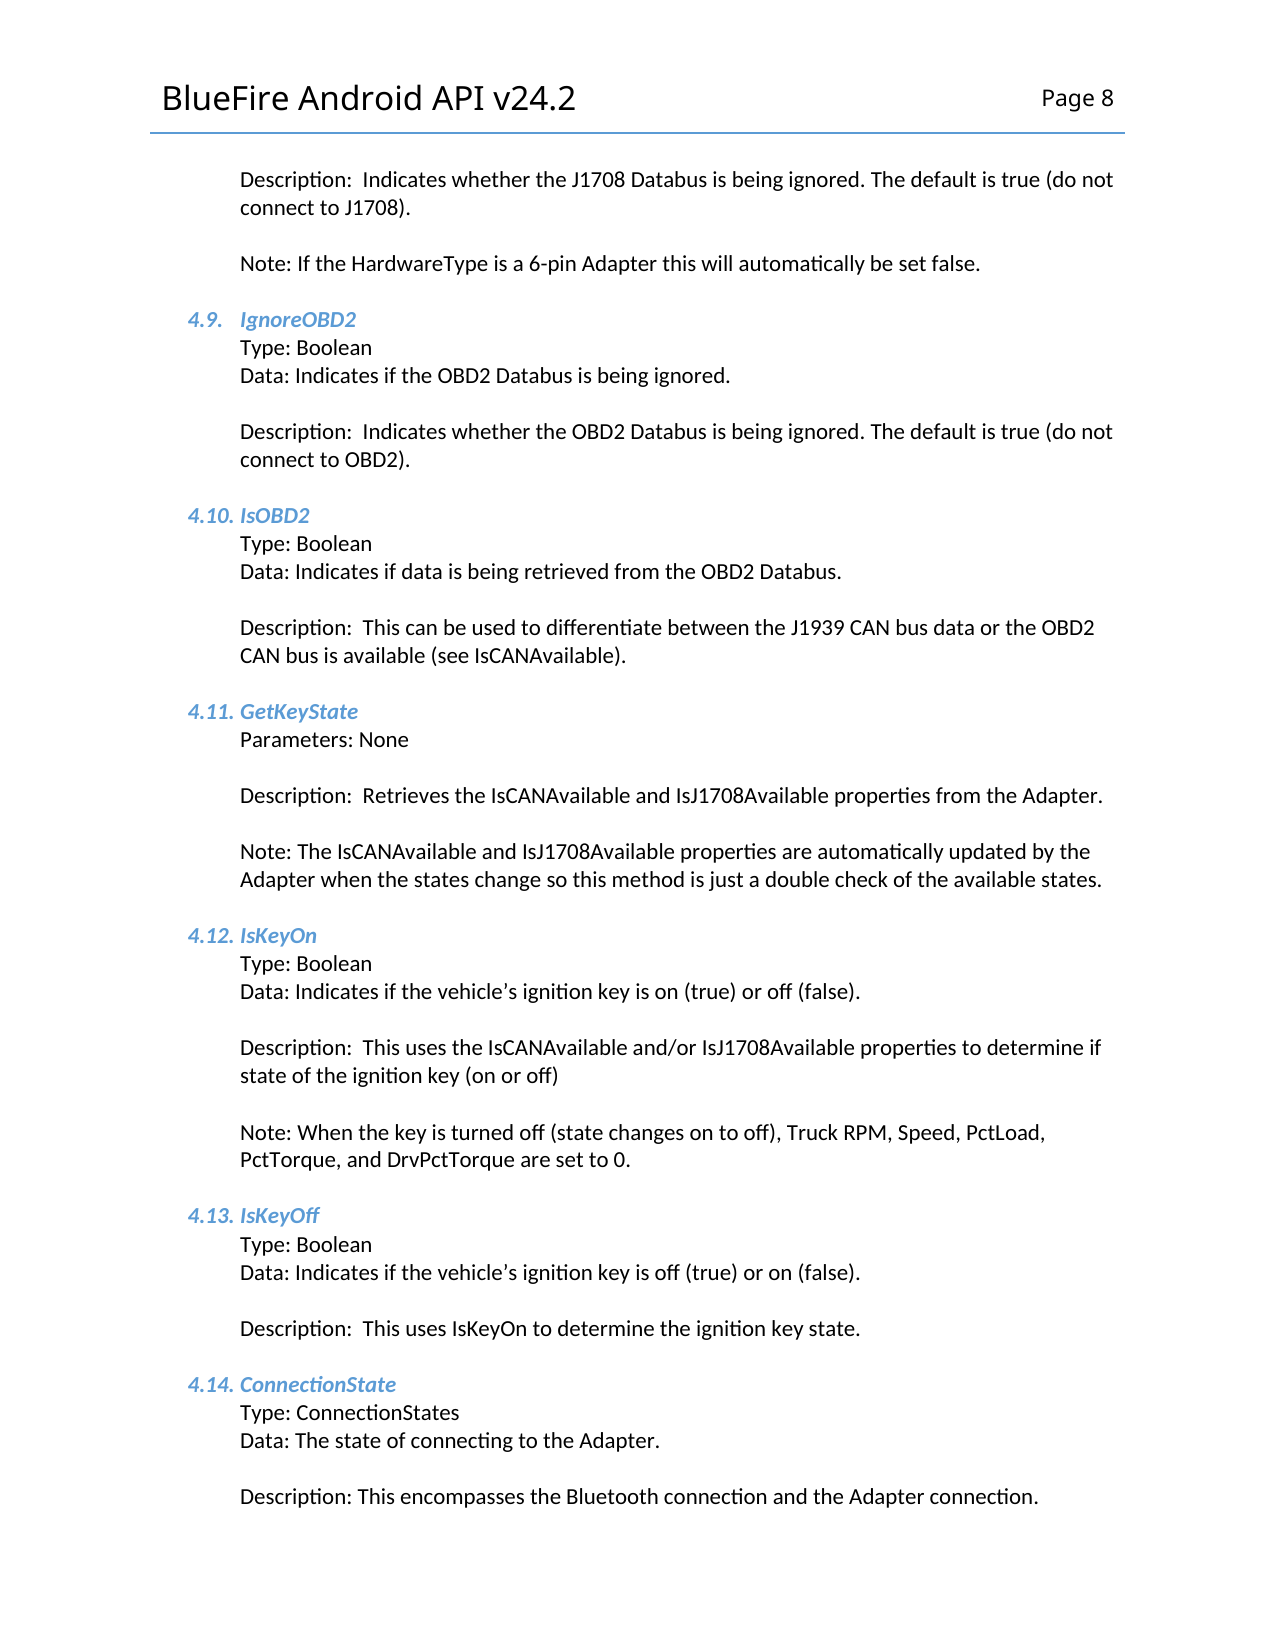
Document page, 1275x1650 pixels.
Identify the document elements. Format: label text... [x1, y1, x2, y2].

list IsKeyOn [187, 921, 1125, 949]
text Description: This uses the IsCANAvailable and/or IsJ1708Available properties to determine if state of the ignition key (on or off) [240, 1033, 1125, 1089]
text Note: The IsCANAvailable and IsJ1708Available properties are automatically updated by the Adapter when the states change so this method is just a double check of the available states. [240, 837, 1125, 893]
text Note: When the key is turned off (state changes on to off), Truck RPM, Speed, PctLoad, PctTorque, and DrvPctTorque are set to 0. [240, 1118, 1125, 1174]
list ConnectionState [187, 1370, 1125, 1398]
text Data: The state of connecting to the Adapter. [240, 1426, 1125, 1454]
text Parameters: None [240, 725, 1125, 753]
text Data: Indicates if the vehicle’s ignition key is on (true) or off (false). [240, 977, 1125, 1006]
text Type: Boolean [240, 333, 1125, 361]
list GetKeyState [187, 697, 1125, 725]
text Type: Boolean [240, 949, 1125, 977]
text Description: This can be used to differentiate between the J1939 CAN bus data or the OBD2 CAN bus is available (see IsCANAvailable). [240, 613, 1125, 669]
text Description: Retrieves the IsCANAvailable and IsJ1708Available properties from the Adapter. [240, 781, 1125, 809]
text Description: This uses IsKeyOn to determine the ignition key state. [240, 1314, 1125, 1342]
text Type: Boolean [240, 529, 1125, 557]
list IsOBD2 [187, 501, 1125, 529]
text Data: Indicates if data is being retrieved from the OBD2 Databus. [240, 557, 1125, 585]
text Type: ConnectionStates [240, 1398, 1125, 1426]
list IgnoreOBD2 [187, 305, 1125, 333]
text Description: Indicates whether the J1708 Databus is being ignored. The default is true (do not connect to J1708). [240, 165, 1125, 221]
list IsKeyOff [187, 1202, 1125, 1230]
text Data: Indicates if the vehicle’s ignition key is off (true) or on (false). [240, 1258, 1125, 1286]
text Description: Indicates whether the OBD2 Databus is being ignored. The default is true (do not connect to OBD2). [240, 417, 1125, 473]
text Note: If the HardwareType is a 6-pin Adapter this will automatically be set false. [240, 249, 1125, 277]
text Data: Indicates if the OBD2 Databus is being ignored. [240, 361, 1125, 389]
text Description: This encompasses the Bluetooth connection and the Adapter connection. [240, 1482, 1125, 1510]
text Type: Boolean [240, 1230, 1125, 1258]
